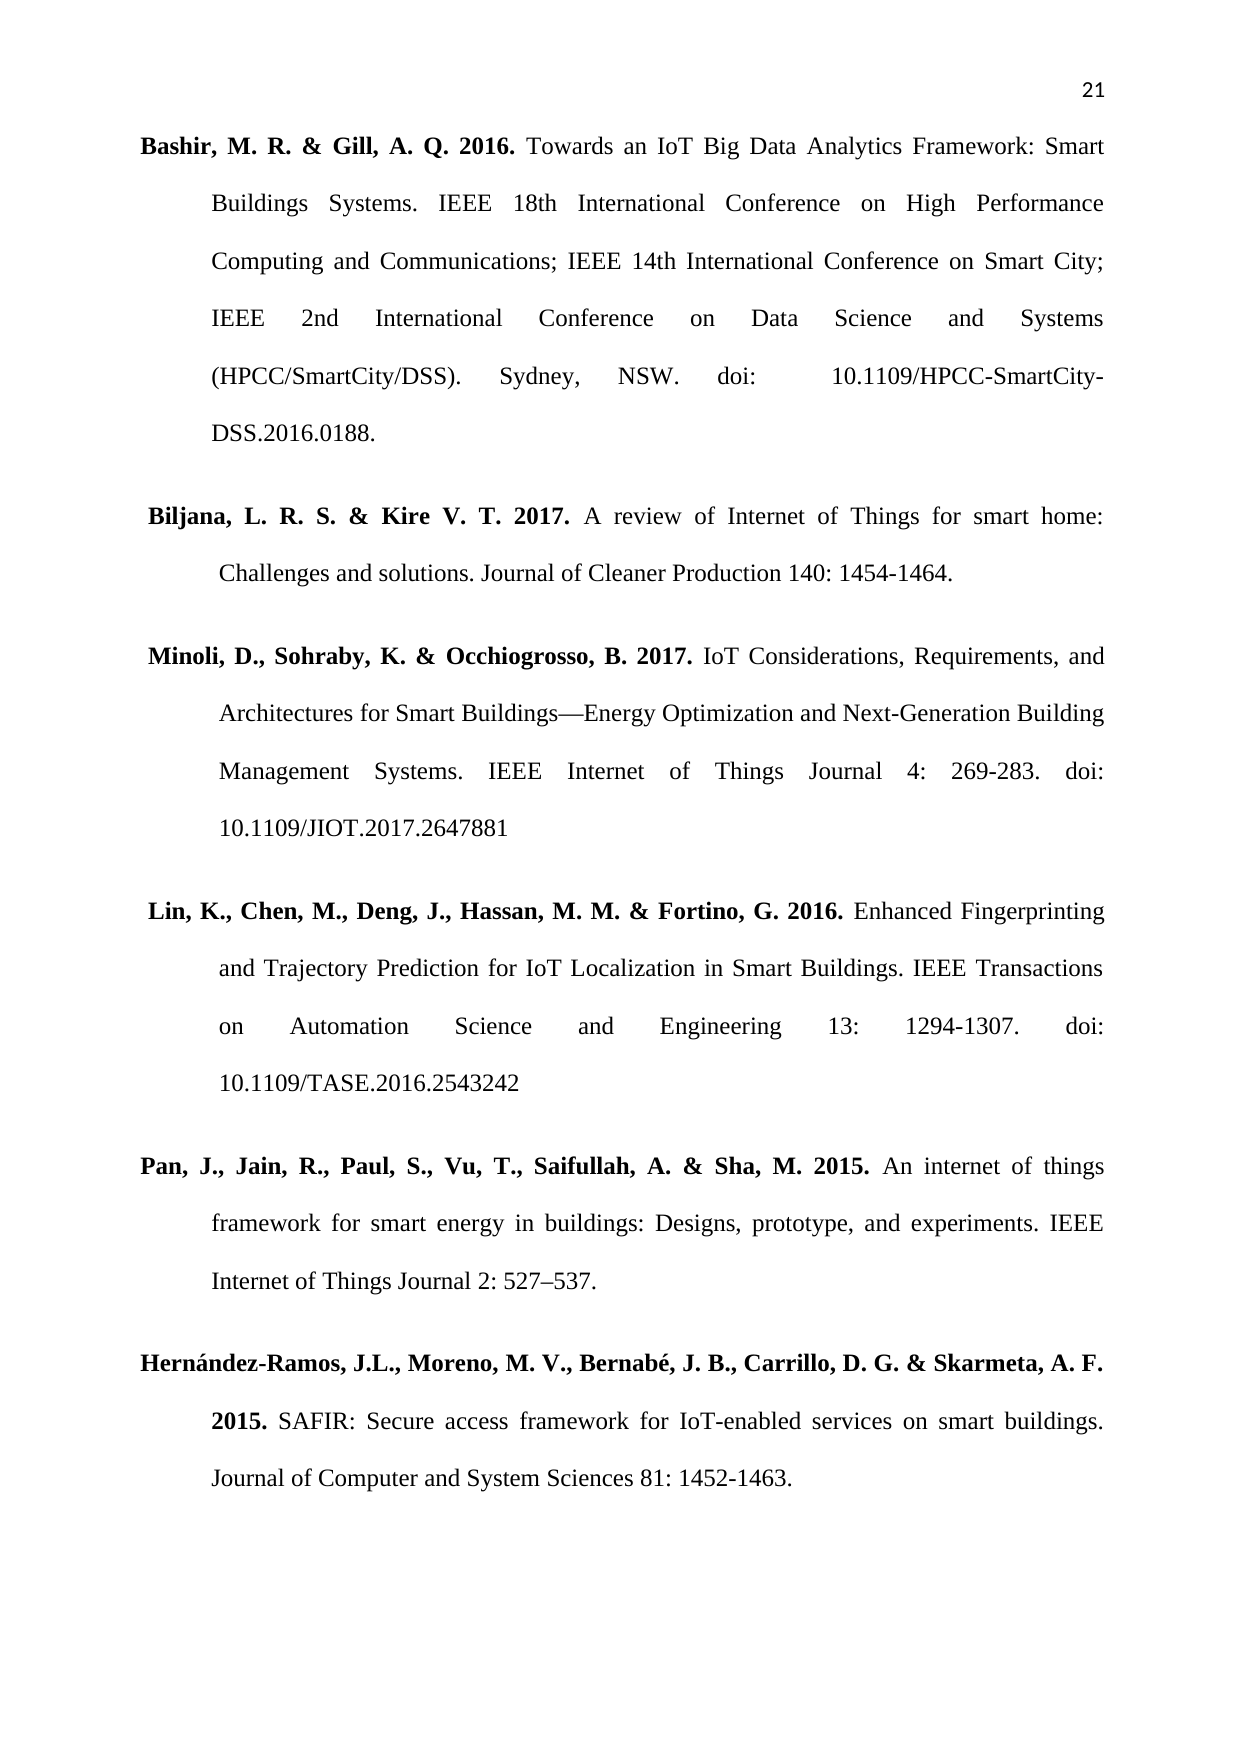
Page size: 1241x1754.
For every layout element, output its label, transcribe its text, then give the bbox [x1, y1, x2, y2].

text Hernández-Ramos, J.L., Moreno, M. V., Bernabé, J. B., Carrillo, D. G. & Skarmeta, A. F. 2015. SAFIR: Secure access framework for IoT-enabled services on smart buildings. Journal of Computer and System Sciences 81: 1452-1463. [140, 1348, 1105, 1492]
text Biljana, L. R. S. & Kire V. T. 2017. A review of Internet of Things for smart home: Challenges and solutions. Journal of Cleaner Production 140: 1454-1464. [148, 501, 1105, 587]
text Lin, K., Chen, M., Deng, J., Hassan, M. M. & Fortino, G. 2016. Enhanced Fingerprinting and Trajectory Prediction for IoT Localization in Smart Buildings. IEEE Transactions on Automation Science and Engineering 13: 1294-1307. doi: 10.1109/TASE.2016.2543242 [148, 896, 1105, 1097]
text Bashir, M. R. & Gill, A. Q. 2016. Towards an IoT Big Data Analytics Framework: Smart Buildings Systems. IEEE 18th International Conference on High Performance Computing and Communications; IEEE 14th International Conference on Smart City; IEEE 2nd International Conference on Data Science and Systems (HPCC/SmartCity/DSS). Sydney, NSW. doi: 10.1109/HPCC-SmartCity-DSS.2016.0188. [140, 131, 1105, 447]
text Pan, J., Jain, R., Paul, S., Vu, T., Saifullah, A. & Sha, M. 2015. An internet of things framework for smart energy in buildings: Designs, prototype, and experiments. IEEE Internet of Things Journal 2: 527–537. [140, 1151, 1105, 1295]
text Minoli, D., Sohraby, K. & Occhiogrosso, B. 2017. IoT Considerations, Requirements, and Architectures for Smart Buildings—Energy Optimization and Next-Generation Building Management Systems. IEEE Internet of Things Journal 4: 269-283. doi: 10.1109/JIOT.2017.2647881 [148, 641, 1105, 842]
